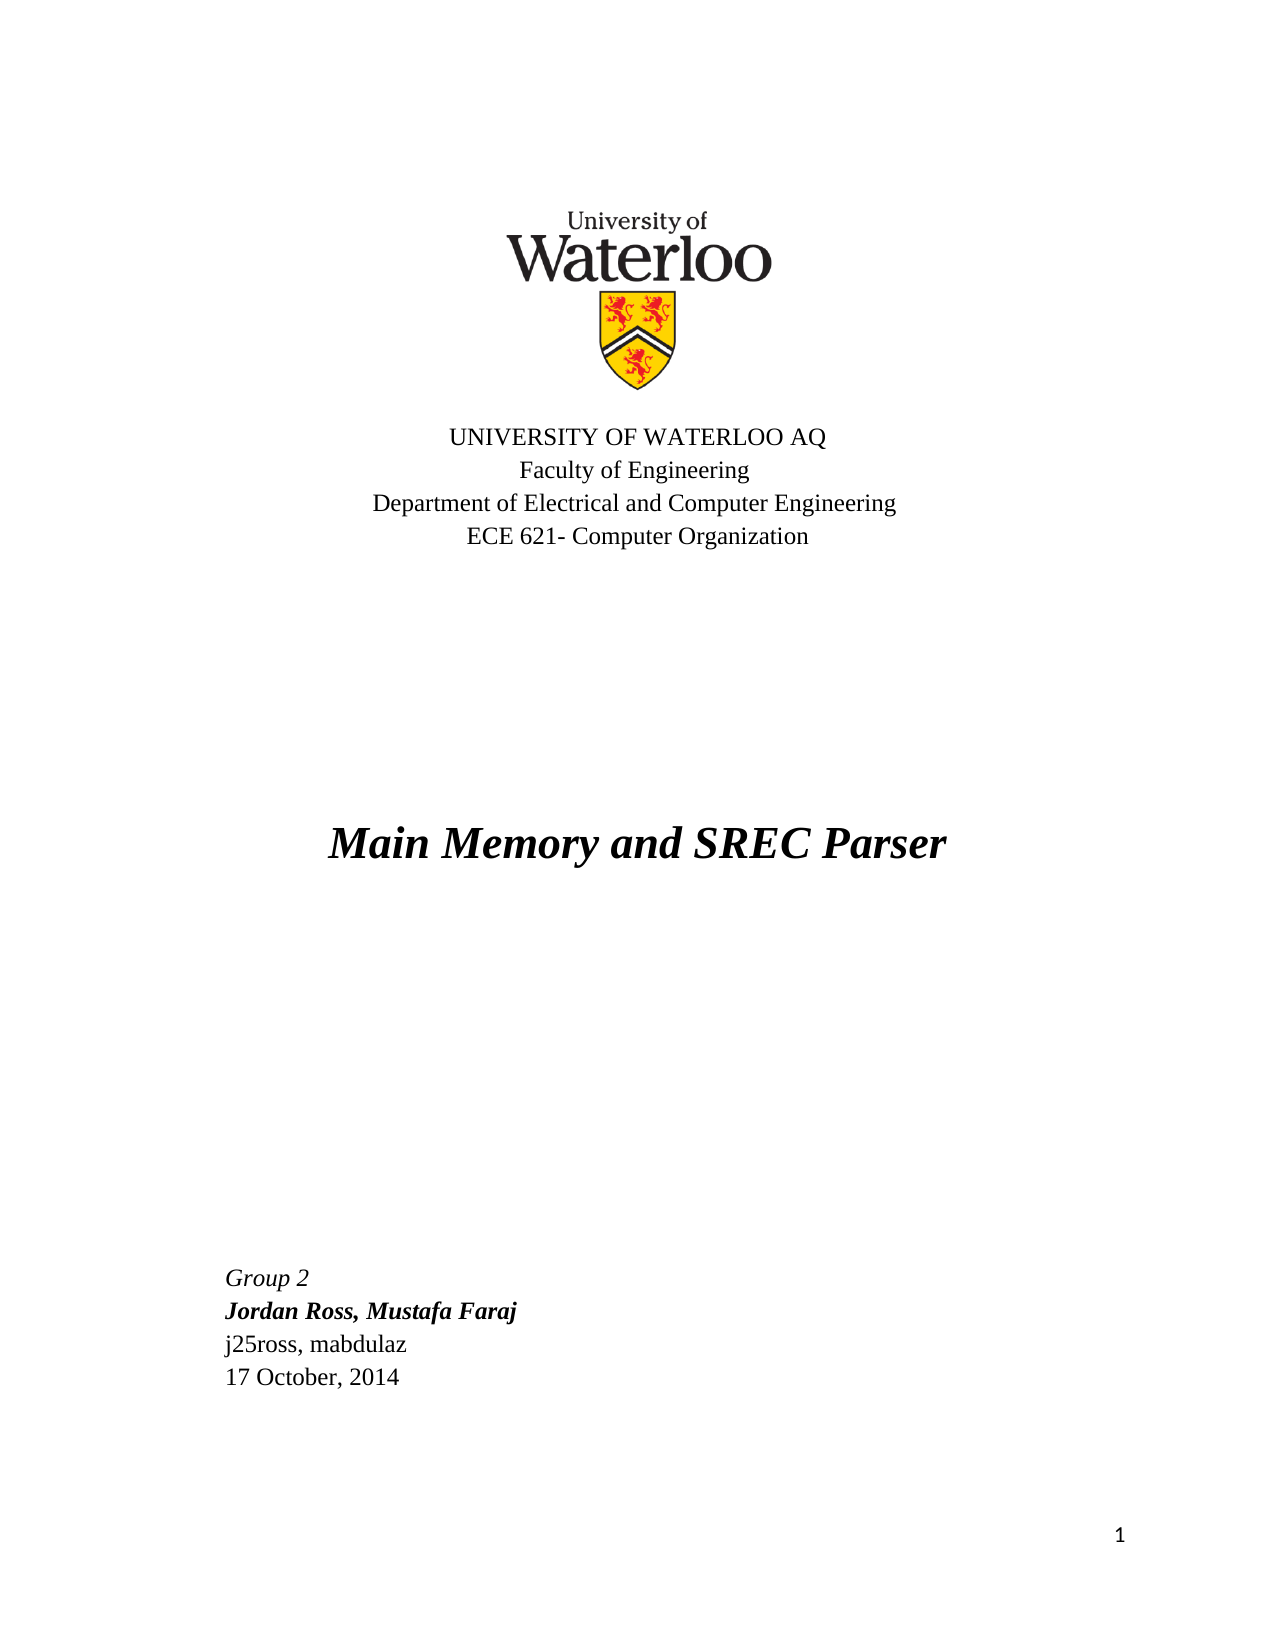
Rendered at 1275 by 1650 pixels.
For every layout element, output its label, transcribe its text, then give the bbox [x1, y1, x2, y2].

text UNIVERSITY OF WATERLOO AQ Faculty of Engineering Department of Electrical and Computer Engineering ECE 621- Computer Organization [150, 422, 1125, 549]
text Main Memory and SREC Parser [150, 769, 1125, 868]
picture [488, 203, 787, 397]
text Jordan Ross, Mustafa Faraj j25ross, mabdulaz 17 October, 2014 [225, 1296, 1125, 1391]
text Group 2 [150, 1230, 1125, 1292]
